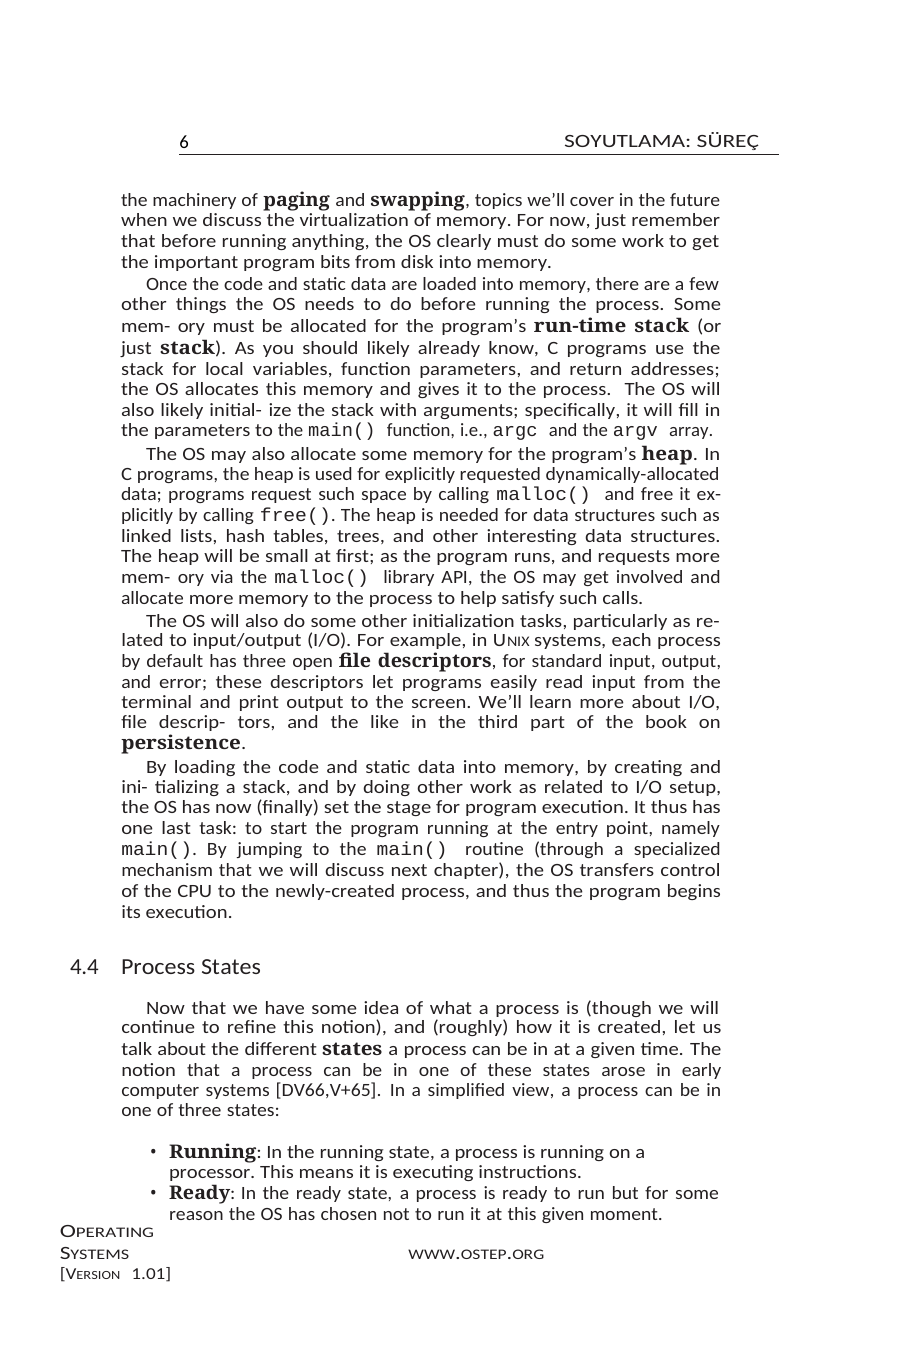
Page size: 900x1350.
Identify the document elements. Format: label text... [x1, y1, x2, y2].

text By loading the code and static data into memory, by creating and ini- tializing a stack, and by doing other work as related to I/O setup, the OS has now (finally) set the stage for program execution. It thus has one last task: to start the program running at the entry point, namely main(). By jumping to the main() routine (through a specialized mechanism that we will discuss next chapter), the OS transfers control of the CPU to the newly-created process, and thus the program begins its execution. [121, 757, 721, 923]
text Now that we have some idea of what a process is (though we will continue to refine this notion), and (roughly) how it is created, let us talk about the different states a process can be in at a given time. The notion that a process can be in one of these states arose in early computer systems [DV66,V+65]. In a simplified view, a process can be in one of three states: [121, 998, 721, 1121]
text The OS may also allocate some memory for the program’s heap. In C programs, the heap is used for explicitly requested dynamically-allocated data; programs request such space by calling malloc() and free it ex- plicitly by calling free(). The heap is needed for data structures such as linked lists, hash tables, trees, and other interesting data structures. The heap will be small at first; as the program runs, and requests more mem- ory via the malloc() library API, the OS may get involved and allocate more memory to the process to help satisfy such calls. [121, 442, 721, 609]
text Once the code and static data are loaded into memory, there are a few other things the OS needs to do before running the process. Some mem- ory must be allocated for the program’s run-time stack (or just stack). As you should likely already know, C programs use the stack for local variables, function parameters, and return addresses; the OS allocates this memory and gives it to the process. The OS will also likely initial- ize the stack with arguments; specifically, it will fill in the parameters to the main() function, i.e., argc and the argv array. [121, 275, 721, 442]
subtitle Process States [70, 952, 852, 980]
list Ready: In the ready state, a process is ready to run but for some [149, 1183, 852, 1204]
list Running: In the running state, a process is running on a processor. This means it is executing instructions. [149, 1141, 721, 1183]
text reason the OS has chosen not to run it at this given moment. [169, 1204, 852, 1225]
text the machinery of paging and swapping, topics we’ll cover in the future when we discuss the virtualization of memory. For now, just remember that before running anything, the OS clearly must do some work to get the important program bits from disk into memory. [121, 188, 721, 273]
text The OS will also do some other initialization tasks, particularly as re- lated to input/output (I/O). For example, in UNIX systems, each process by default has three open file descriptors, for standard input, output, and error; these descriptors let programs easily read input from the terminal and print output to the screen. We’ll learn more about I/O, file descrip- tors, and the like in the third part of the book on persistence. [121, 612, 721, 755]
